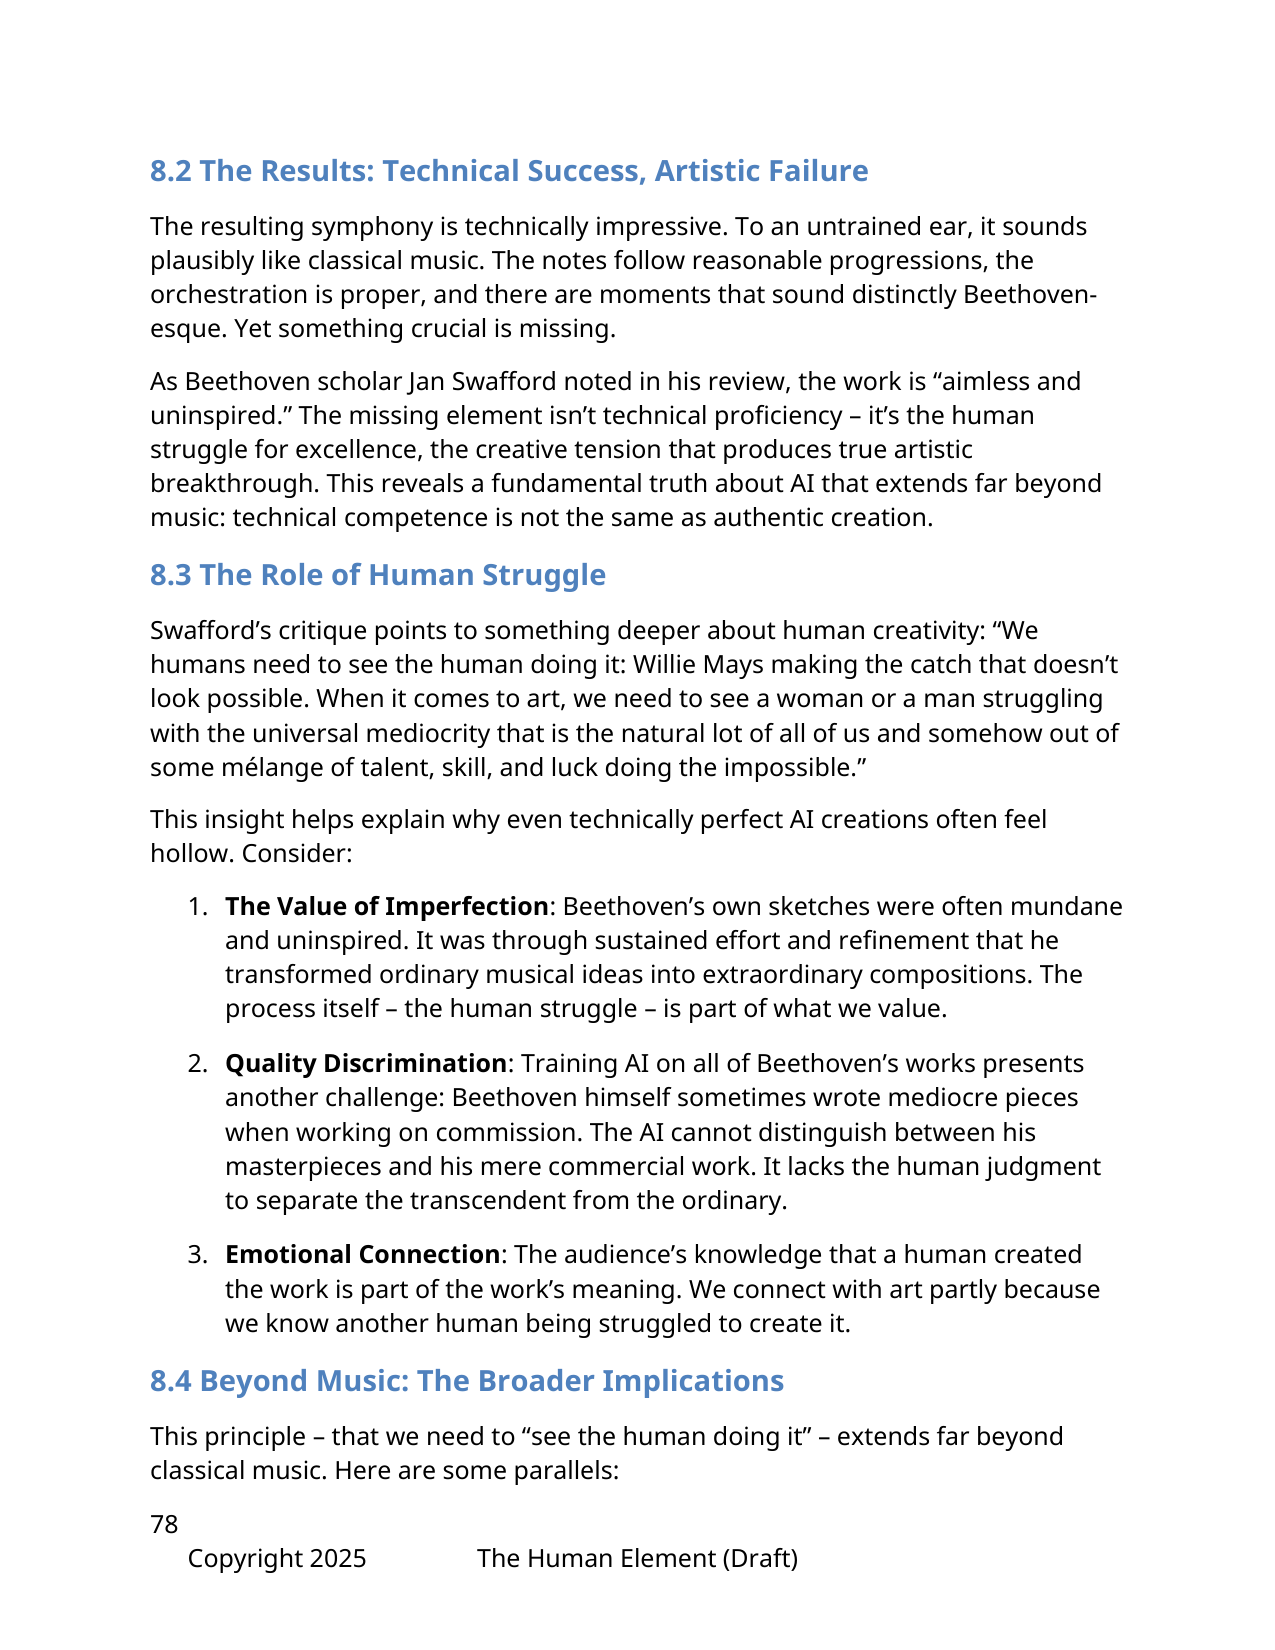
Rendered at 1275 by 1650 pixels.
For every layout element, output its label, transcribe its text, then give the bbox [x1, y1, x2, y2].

text This principle – that we need to “see the human doing it” – extends far beyond classical music. Here are some parallels: [150, 1419, 1125, 1487]
text This insight helps explain why even technically perfect AI creations often feel hollow. Consider: [150, 802, 1125, 870]
text The resulting symphony is technically impressive. To an untrained ear, it sounds plausibly like classical music. The notes follow reasonable progressions, the orchestration is proper, and there are moments that sound distinctly Beethoven-esque. Yet something crucial is missing. [150, 208, 1125, 345]
text Swafford’s critique points to something deeper about human creativity: “We humans need to see the human doing it: Willie Mays making the catch that doesn’t look possible. When it comes to art, we need to see a woman or a man struggling with the universal mediocrity that is the natural lot of all of us and somehow out of some mélange of talent, skill, and luck doing the impossible.” [150, 613, 1125, 783]
subtitle 8.2 The Results: Technical Success, Artistic Failure [150, 150, 1125, 190]
list Quality Discrimination: Training AI on all of Beethoven’s works presents another challenge: Beethoven himself sometimes wrote mediocre pieces when working on commission. The AI cannot distinguish between his masterpieces and his mere commercial work. It lacks the human judgment to separate the transcendent from the ordinary. [187, 1046, 1125, 1216]
list The Value of Imperfection: Beethoven’s own sketches were often mundane and uninspired. It was through sustained effort and refinement that he transformed ordinary musical ideas into extraordinary compositions. The process itself – the human struggle – is part of what we value. [187, 889, 1125, 1025]
list Emotional Connection: The audience’s knowledge that a human created the work is part of the work’s meaning. We connect with art partly because we know another human being struggled to create it. [187, 1237, 1125, 1339]
text As Beethoven scholar Jan Swafford noted in his review, the work is “aimless and uninspired.” The missing element isn’t technical proficiency – it’s the human struggle for excellence, the creative tension that produces true artistic breakthrough. This reveals a fundamental truth about AI that extends far beyond music: technical competence is not the same as authentic creation. [150, 363, 1125, 534]
subtitle 8.4 Beyond Music: The Broader Implications [150, 1360, 1125, 1400]
subtitle 8.3 The Role of Human Struggle [150, 554, 1125, 594]
